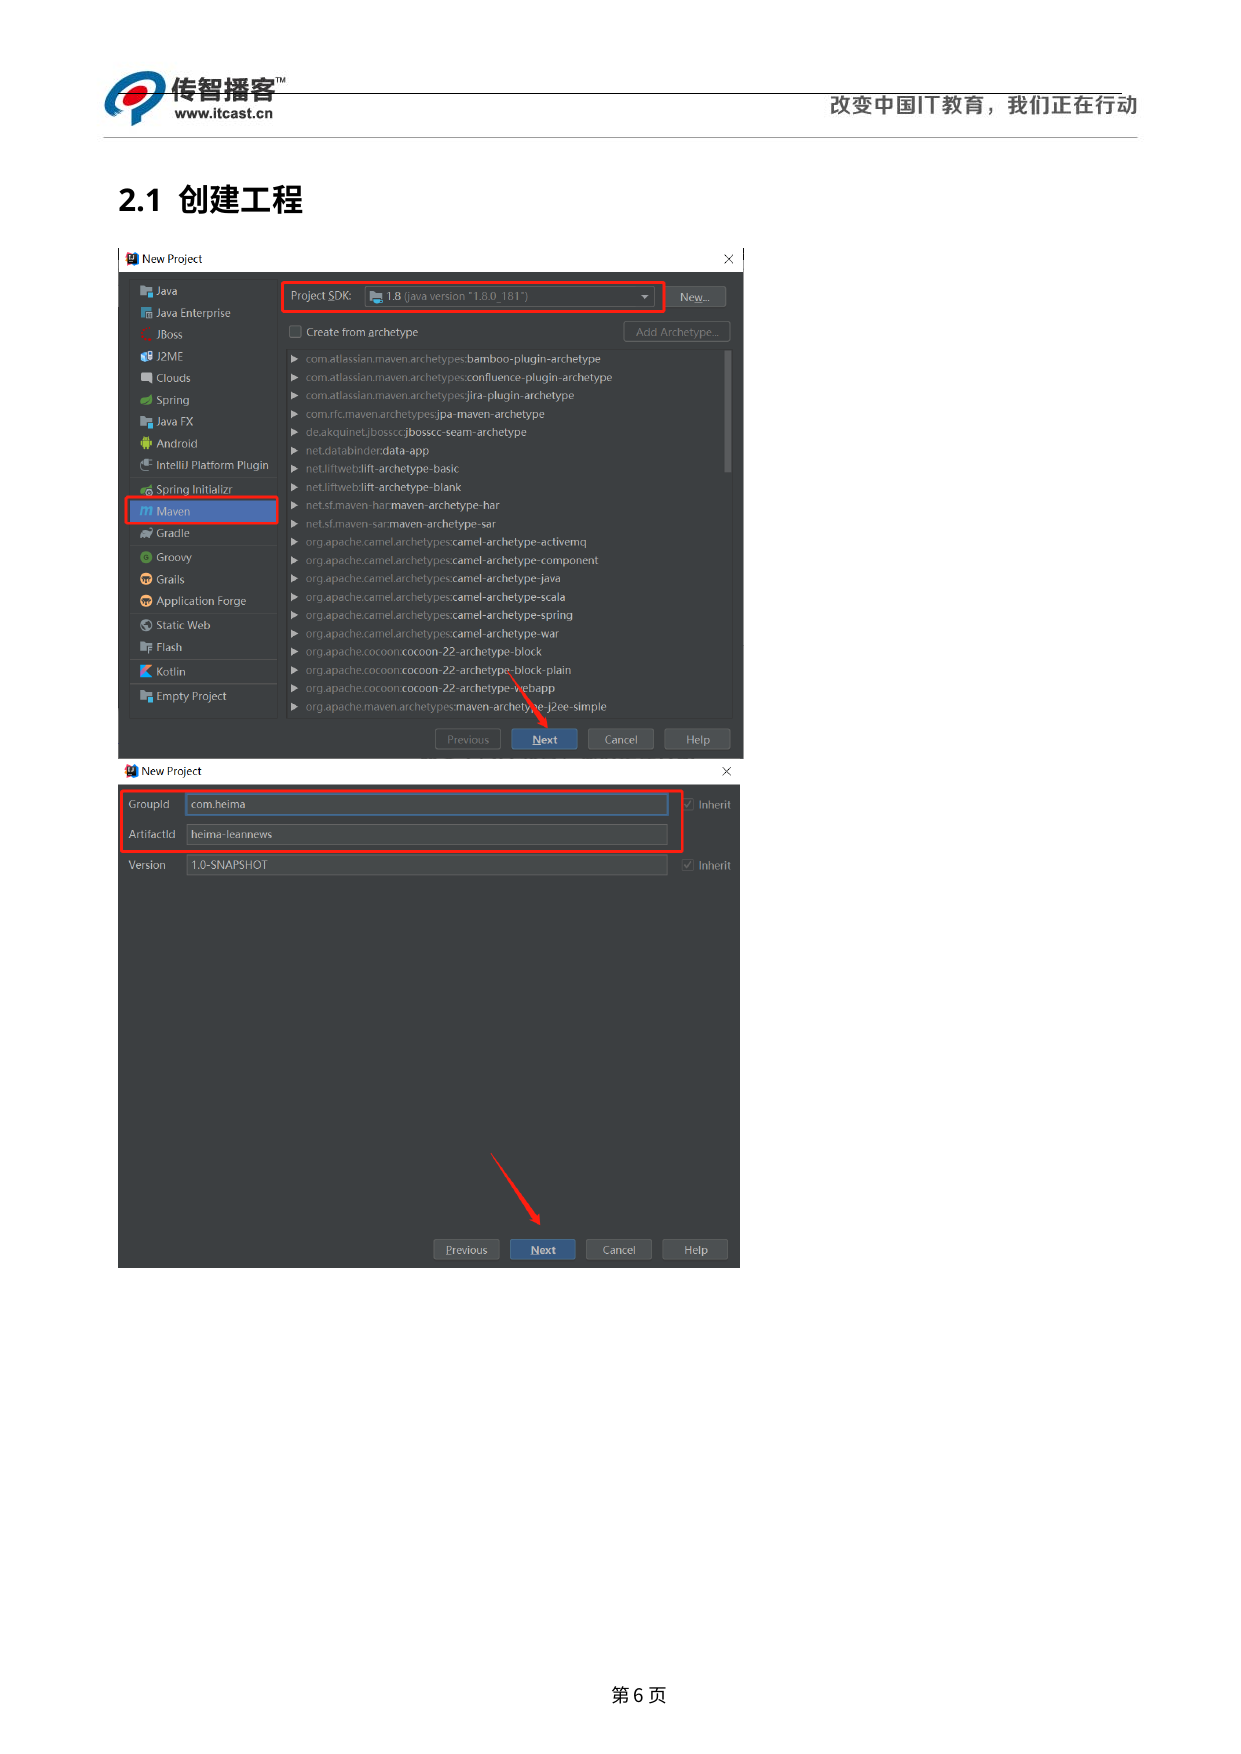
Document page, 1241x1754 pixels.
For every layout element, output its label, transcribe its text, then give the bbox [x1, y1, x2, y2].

picture [1, 0, 1239, 146]
subtitle 创建工程 [118, 164, 1122, 232]
picture [118, 248, 744, 1268]
